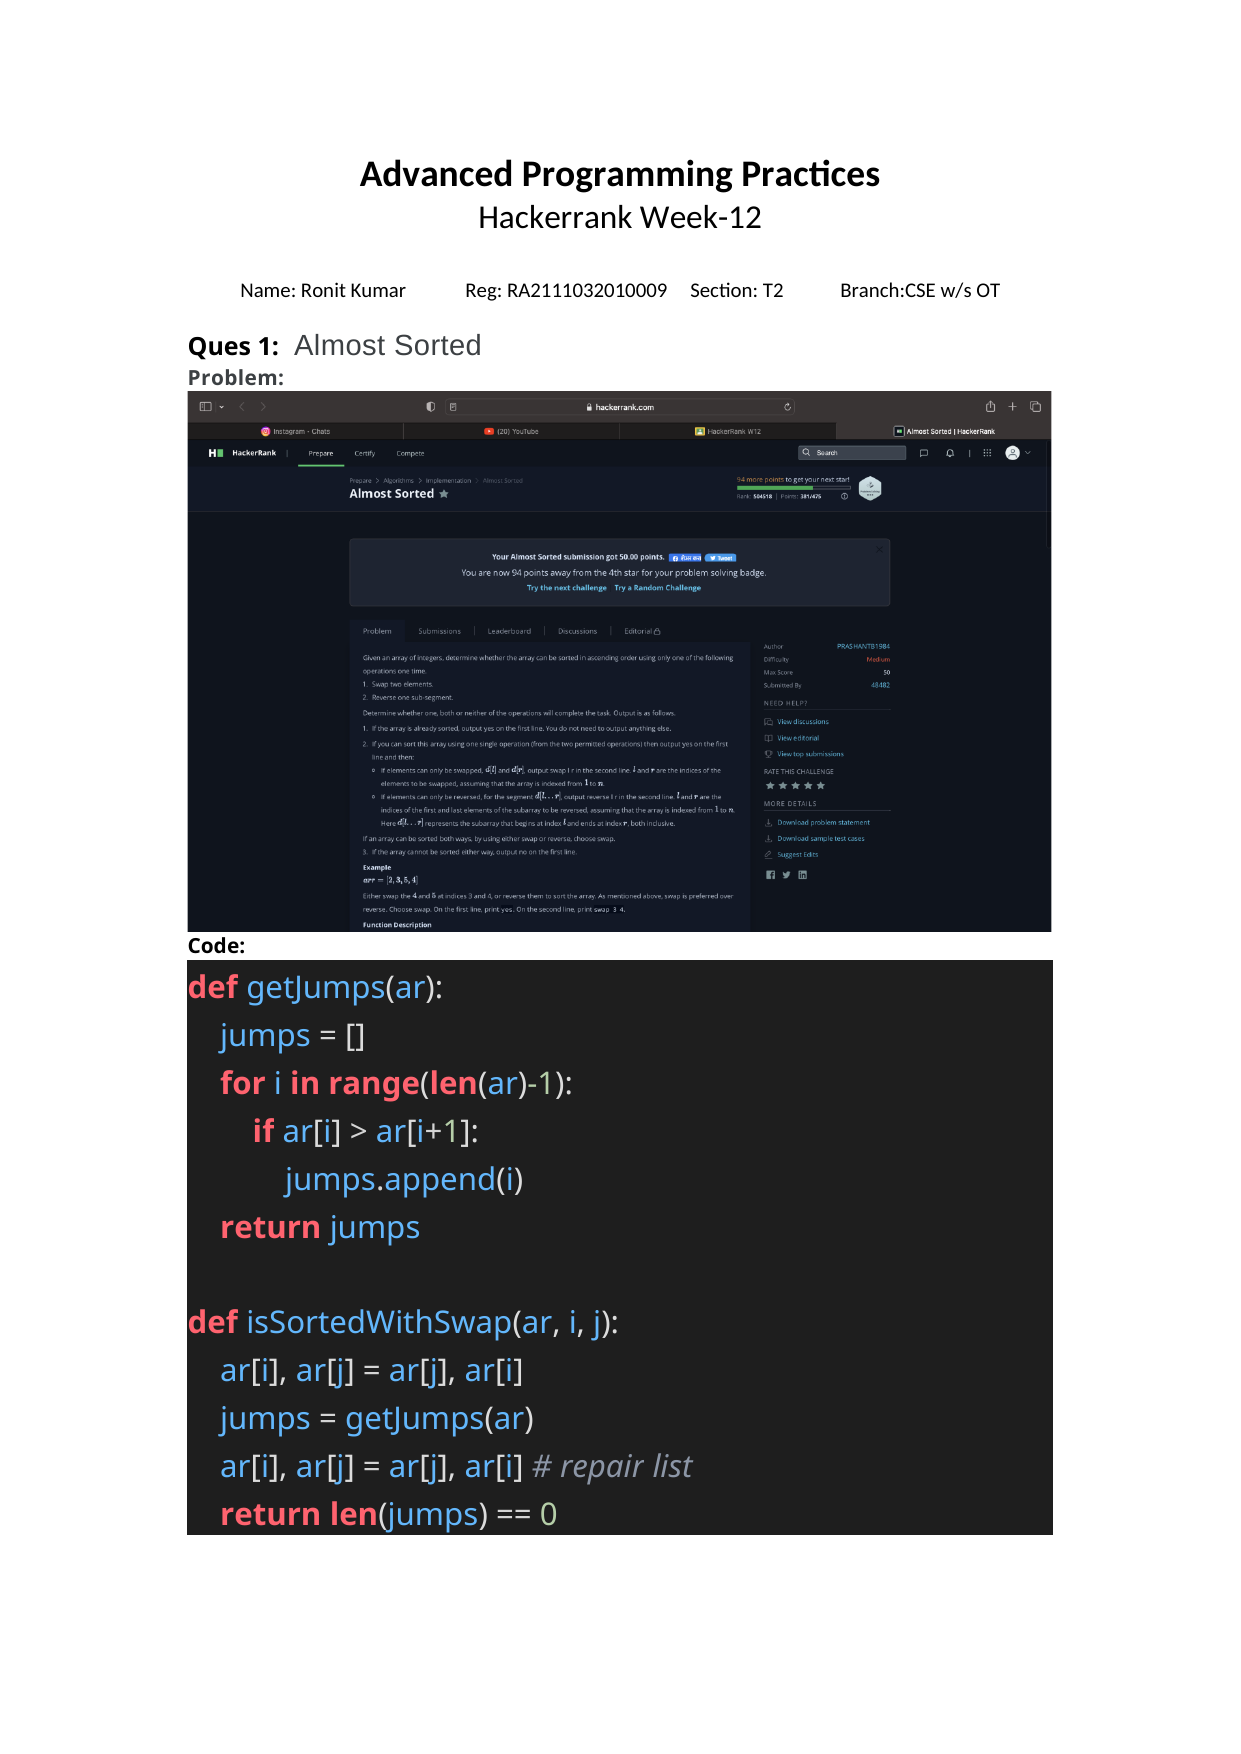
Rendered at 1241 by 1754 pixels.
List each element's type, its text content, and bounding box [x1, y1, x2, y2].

text return jumps [187, 1199, 1053, 1247]
text jumps = getJumps(ar) [187, 1391, 1053, 1439]
text jumps.append(i) [187, 1151, 1053, 1199]
text Advanced Programming Practices [187, 150, 1053, 196]
picture [187, 391, 1052, 932]
text for i in range(len(ar)-1): [187, 1056, 1053, 1103]
text def getJumps(ar): [187, 960, 1053, 1008]
text Ques 1: Almost Sorted [187, 328, 1053, 363]
text ar[i], ar[j] = ar[j], ar[i] # repair list [187, 1439, 1053, 1487]
text Code: [187, 931, 1053, 960]
text ar[i], ar[j] = ar[j], ar[i] [187, 1343, 1053, 1391]
text def isSortedWithSwap(ar, i, j): [187, 1295, 1053, 1343]
text jumps = [] [187, 1008, 1053, 1056]
text Problem: [187, 363, 1053, 391]
text if ar[i] > ar[i+1]: [187, 1103, 1053, 1151]
text Hackerrank Week-12 [187, 196, 1053, 237]
text Name: Ronit Kumar Reg: RA2111032010009 Section: T2 Branch:CSE w/s OT [187, 277, 1053, 303]
text return len(jumps) == 0 [187, 1487, 1053, 1535]
